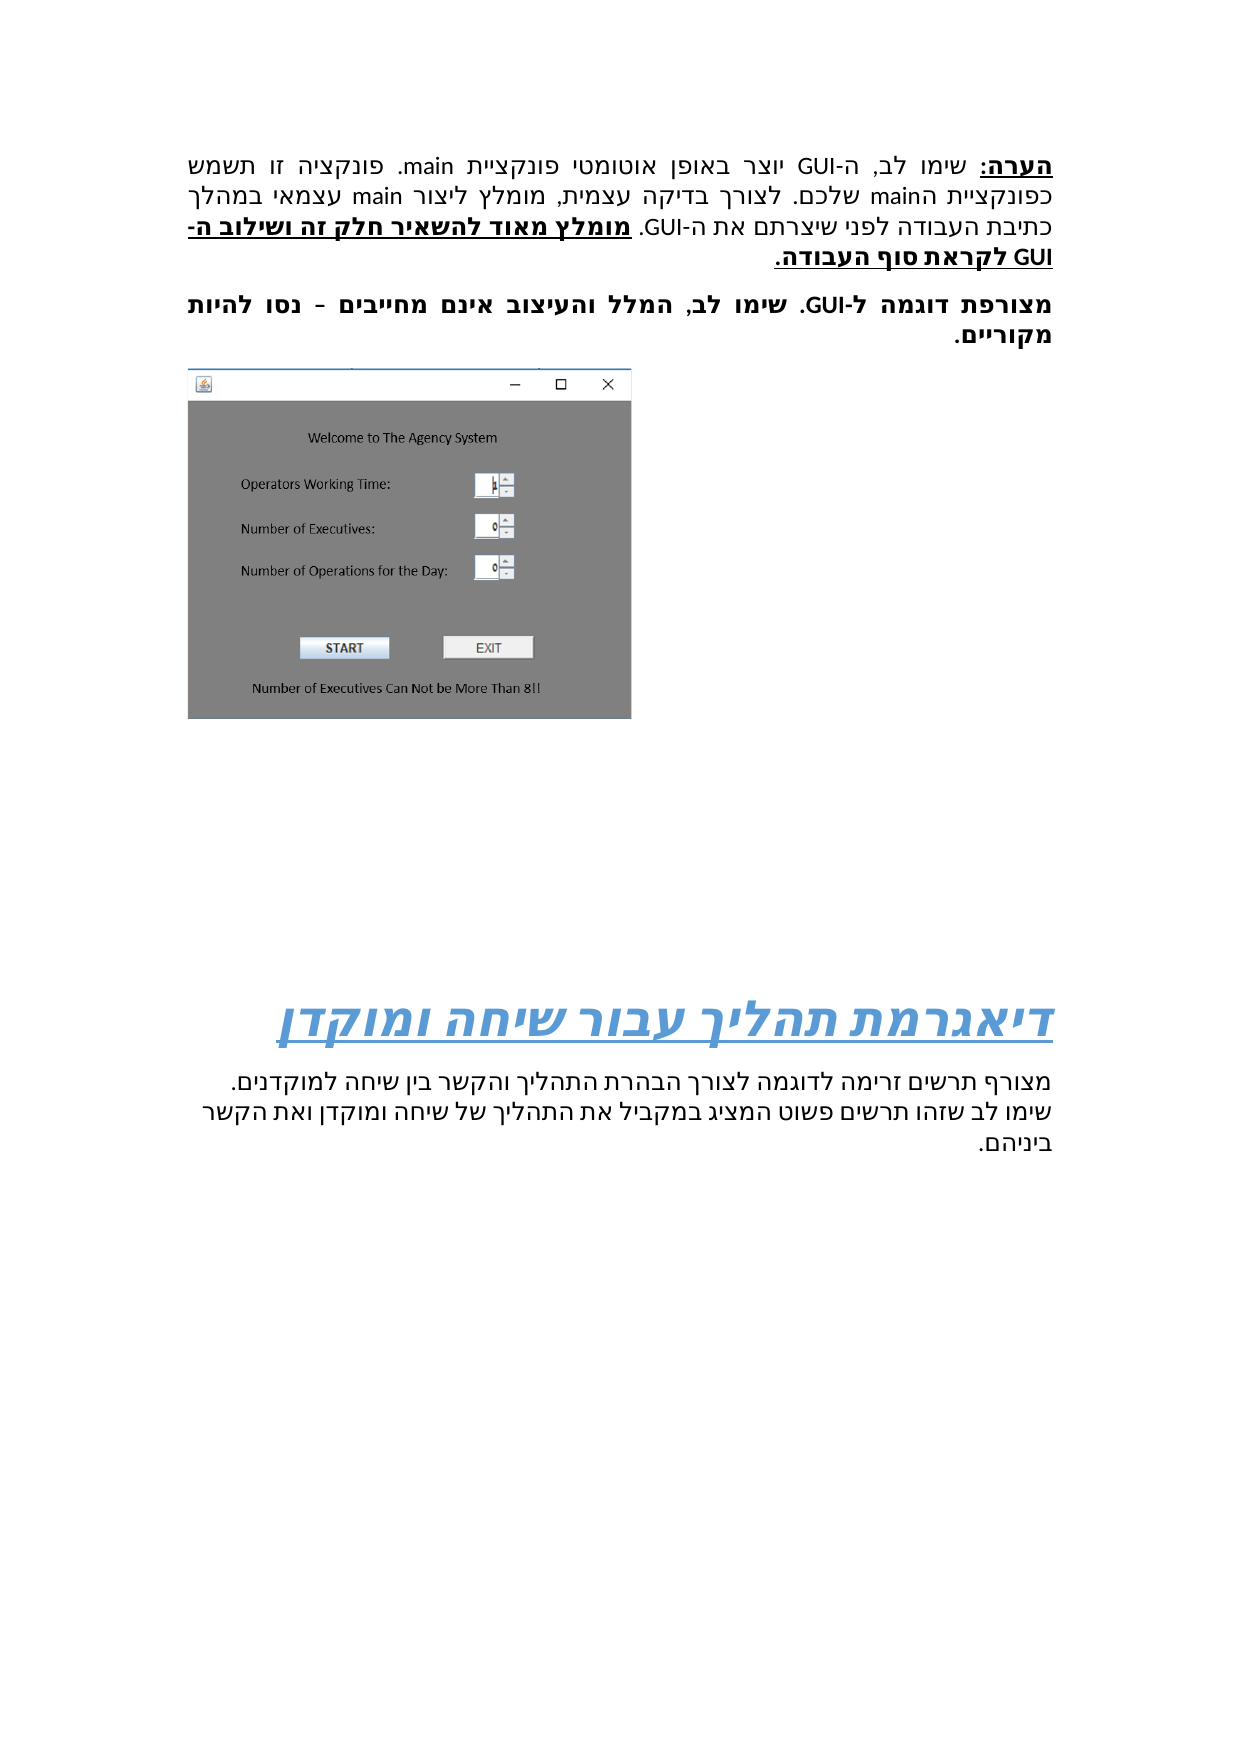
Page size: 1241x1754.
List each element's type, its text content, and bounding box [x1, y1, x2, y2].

text מצורפת דוגמה ל-GUI. שימו לב, המלל והעיצוב אינם מחייבים – נסו להיות מקוריים. [187, 289, 1053, 350]
picture [187, 368, 632, 719]
text דיאגרמת תהליך עבור שיחה ומוקדן [187, 988, 1053, 1049]
text הערה: שימו לב, ה-GUI יוצר באופן אוטומטי פונקציית main. פונקציה זו תשמש כפונקציית הmain שלכם. לצורך בדיקה עצמית, מומלץ ליצור main עצמאי במהלך כתיבת העבודה לפני שיצרתם את ה-GUI. מומלץ מאוד להשאיר חלק זה ושילוב ה-GUI לקראת סוף העבודה. [187, 150, 1053, 272]
text מצורף תרשים זרימה לדוגמה לצורך הבהרת התהליך והקשר בין שיחה למוקדנים. שימו לב שזהו תרשים פשוט המציג במקביל את התהליך של שיחה ומוקדן ואת הקשר ביניהם. [187, 1066, 1053, 1157]
